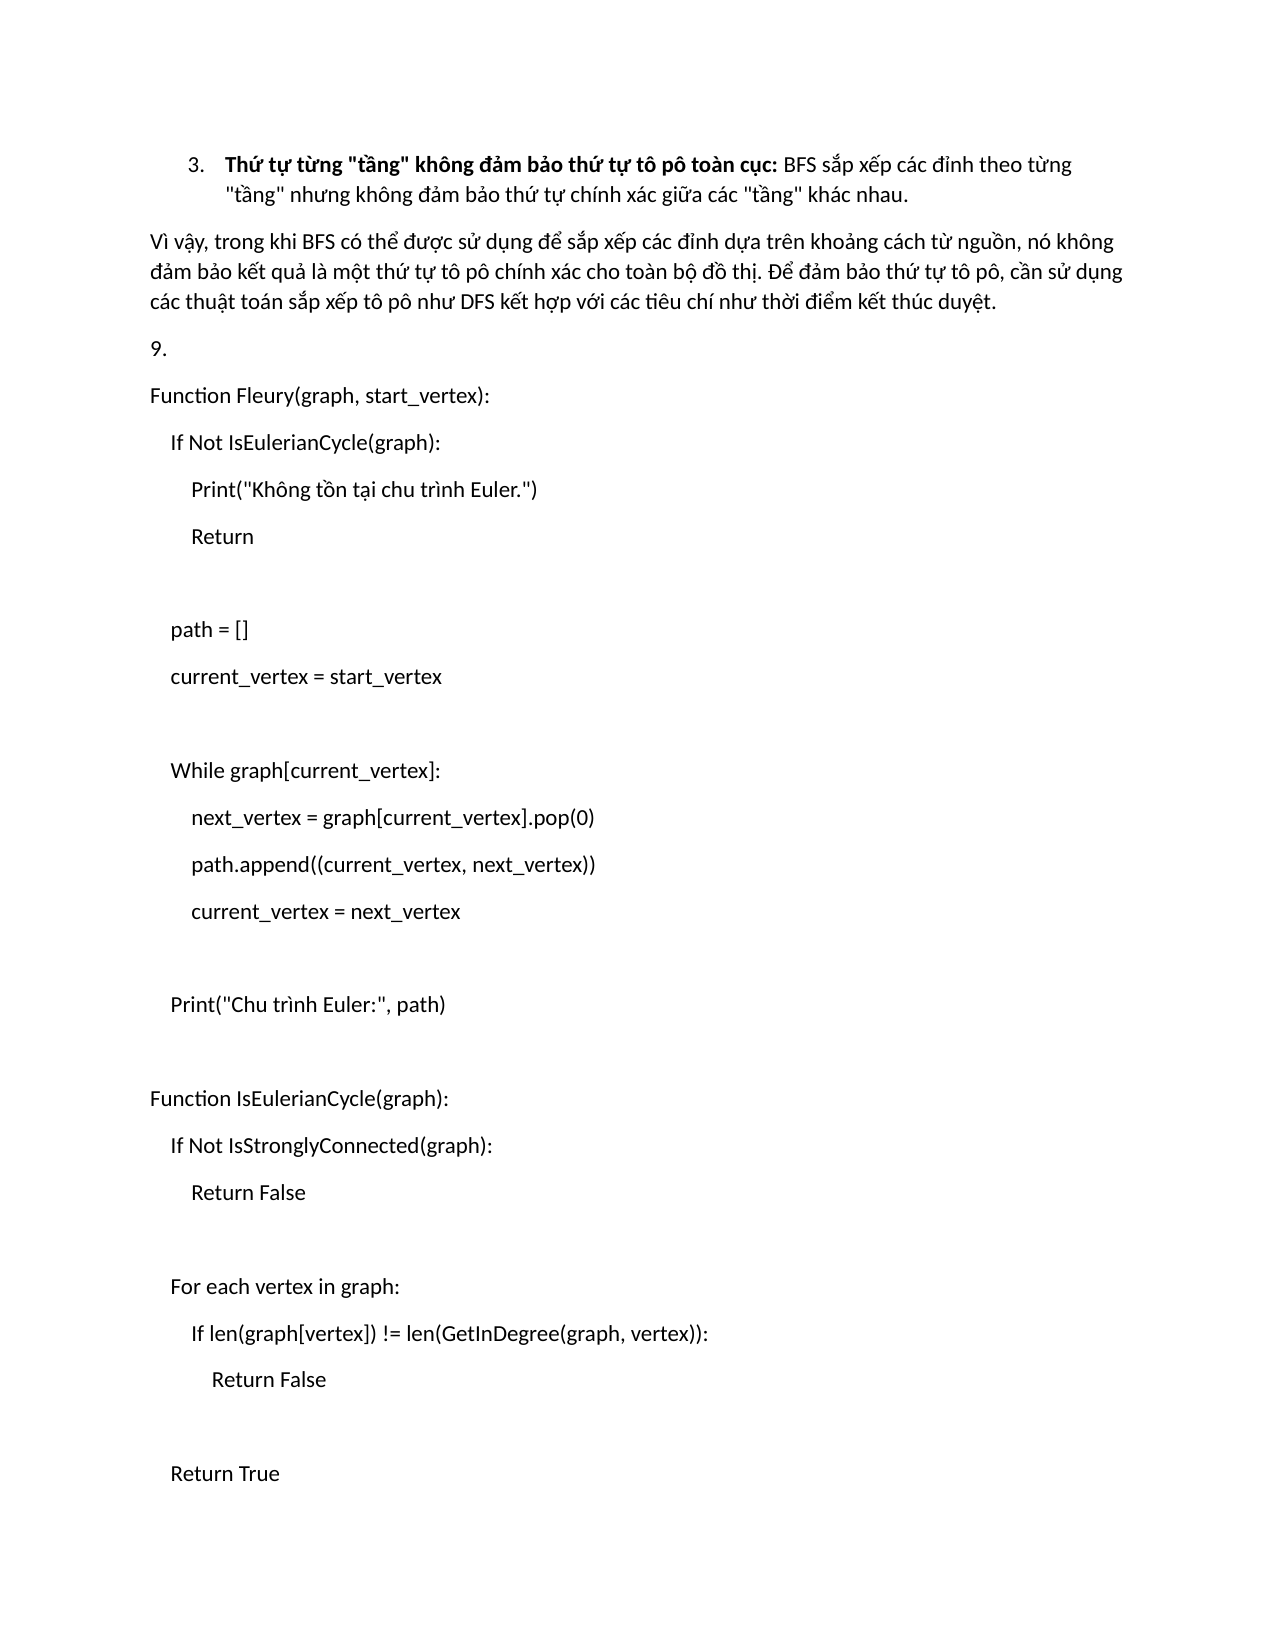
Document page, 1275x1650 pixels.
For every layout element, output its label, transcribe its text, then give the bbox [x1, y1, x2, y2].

text path.append((current_vertex, next_vertex)) [150, 850, 1125, 878]
text Function IsEulerianCycle(graph): [150, 1084, 1125, 1112]
text If Not IsEulerianCycle(graph): [150, 428, 1125, 456]
text Return True [150, 1459, 1125, 1487]
text Return False [150, 1366, 1125, 1394]
text Print("Không tồn tại chu trình Euler.") [150, 475, 1125, 503]
text If Not IsStronglyConnected(graph): [150, 1131, 1125, 1159]
text 9. [150, 334, 1125, 362]
text Return False [150, 1178, 1125, 1206]
text path = [] [150, 616, 1125, 644]
text If len(graph[vertex]) != len(GetInDegree(graph, vertex)): [150, 1319, 1125, 1347]
text current_vertex = next_vertex [150, 897, 1125, 925]
text next_vertex = graph[current_vertex].pop(0) [150, 803, 1125, 831]
text Vì vậy, trong khi BFS có thể được sử dụng để sắp xếp các đỉnh dựa trên khoảng cách từ nguồn, nó không đảm bảo kết quả là một thứ tự tô pô chính xác cho toàn bộ đồ thị. Để đảm bảo thứ tự tô pô, cần sử dụng các thuật toán sắp xếp tô pô như DFS kết hợp với các tiêu chí như thời điểm kết thúc duyệt. [150, 227, 1125, 316]
text While graph[current_vertex]: [150, 756, 1125, 784]
text Return [150, 522, 1125, 550]
text For each vertex in graph: [150, 1272, 1125, 1300]
text Print("Chu trình Euler:", path) [150, 991, 1125, 1019]
list Thứ tự từng "tầng" không đảm bảo thứ tự tô pô toàn cục: BFS sắp xếp các đỉnh theo từng "tầng" nhưng không đảm bảo thứ tự chính xác giữa các "tầng" khác nhau. [187, 150, 1125, 208]
text current_vertex = start_vertex [150, 662, 1125, 691]
text Function Fleury(graph, start_vertex): [150, 381, 1125, 409]
